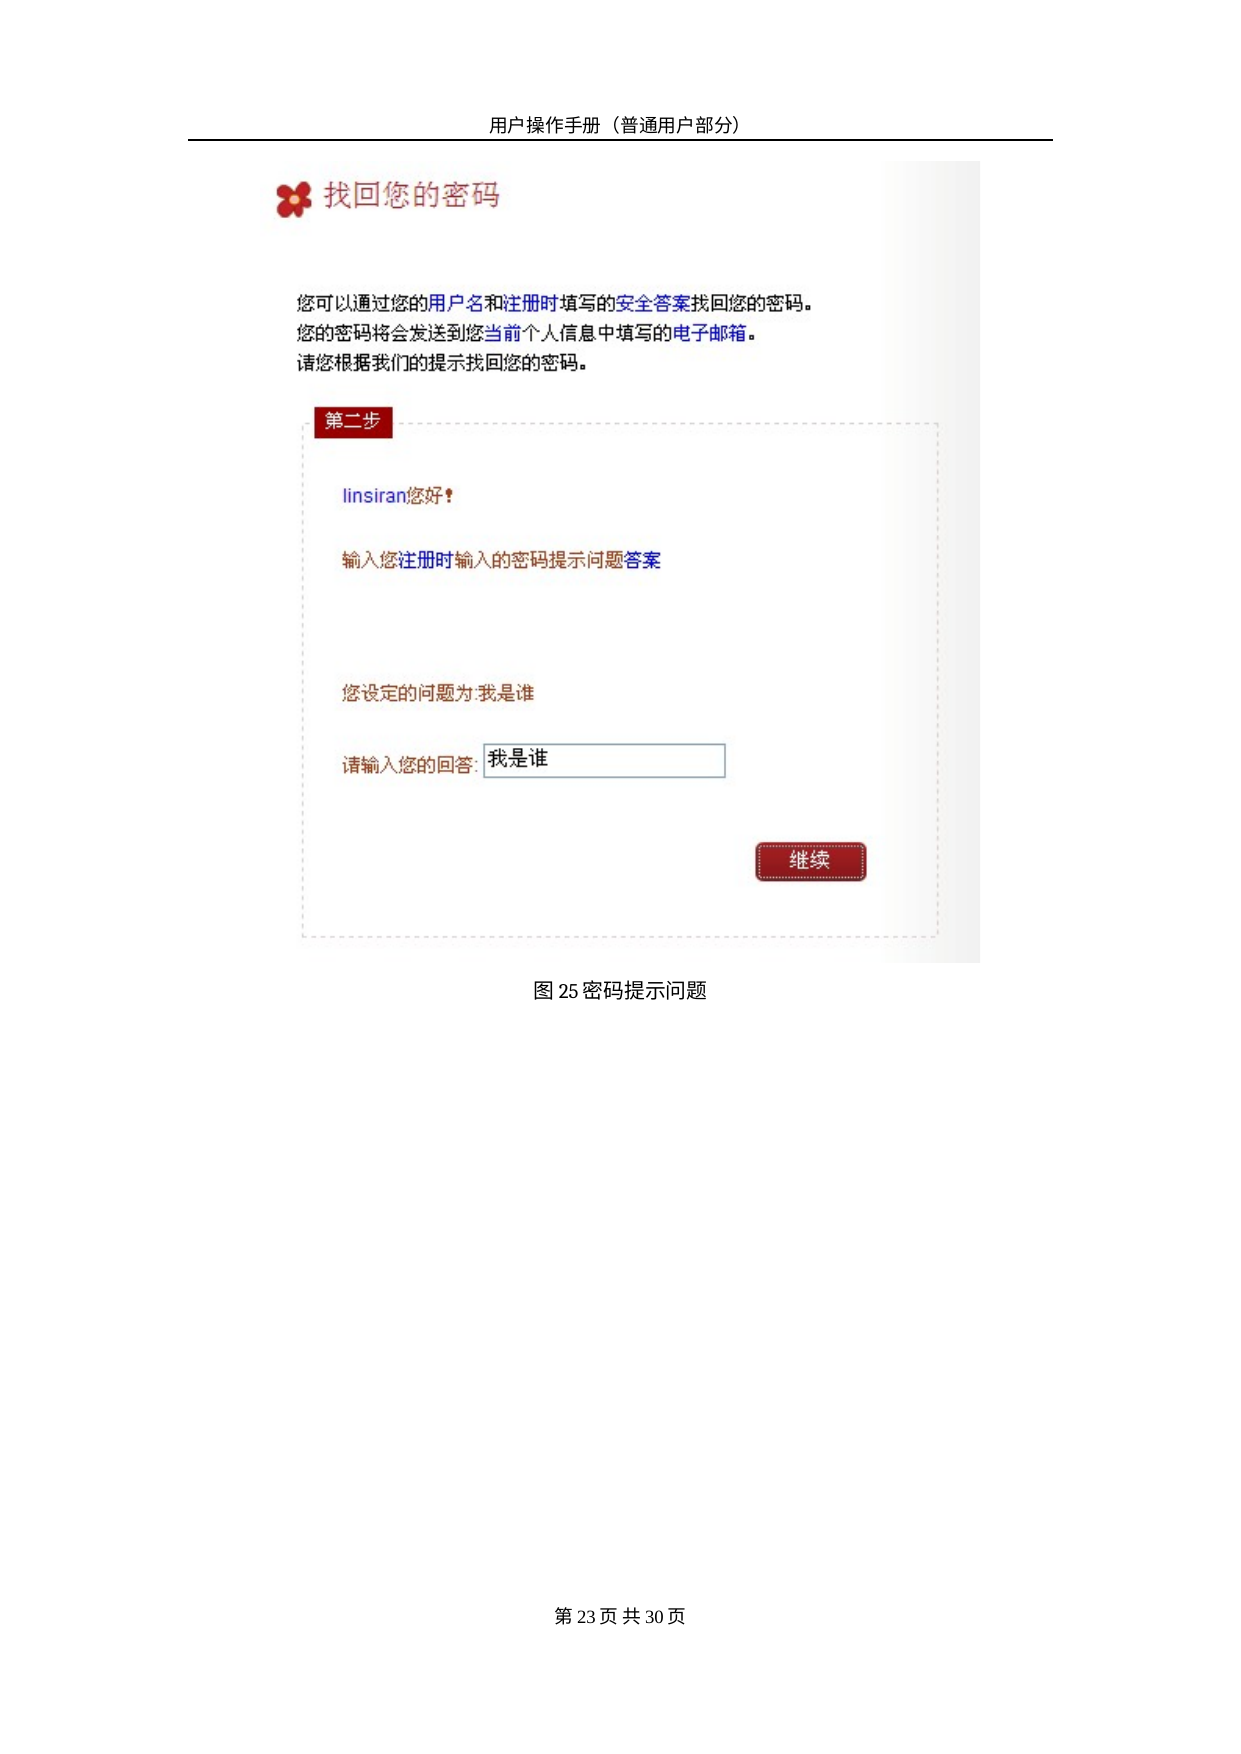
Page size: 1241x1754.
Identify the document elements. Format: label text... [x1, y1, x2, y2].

picture [260, 161, 981, 963]
text 图 25密码提示问题 [187, 973, 1053, 1006]
